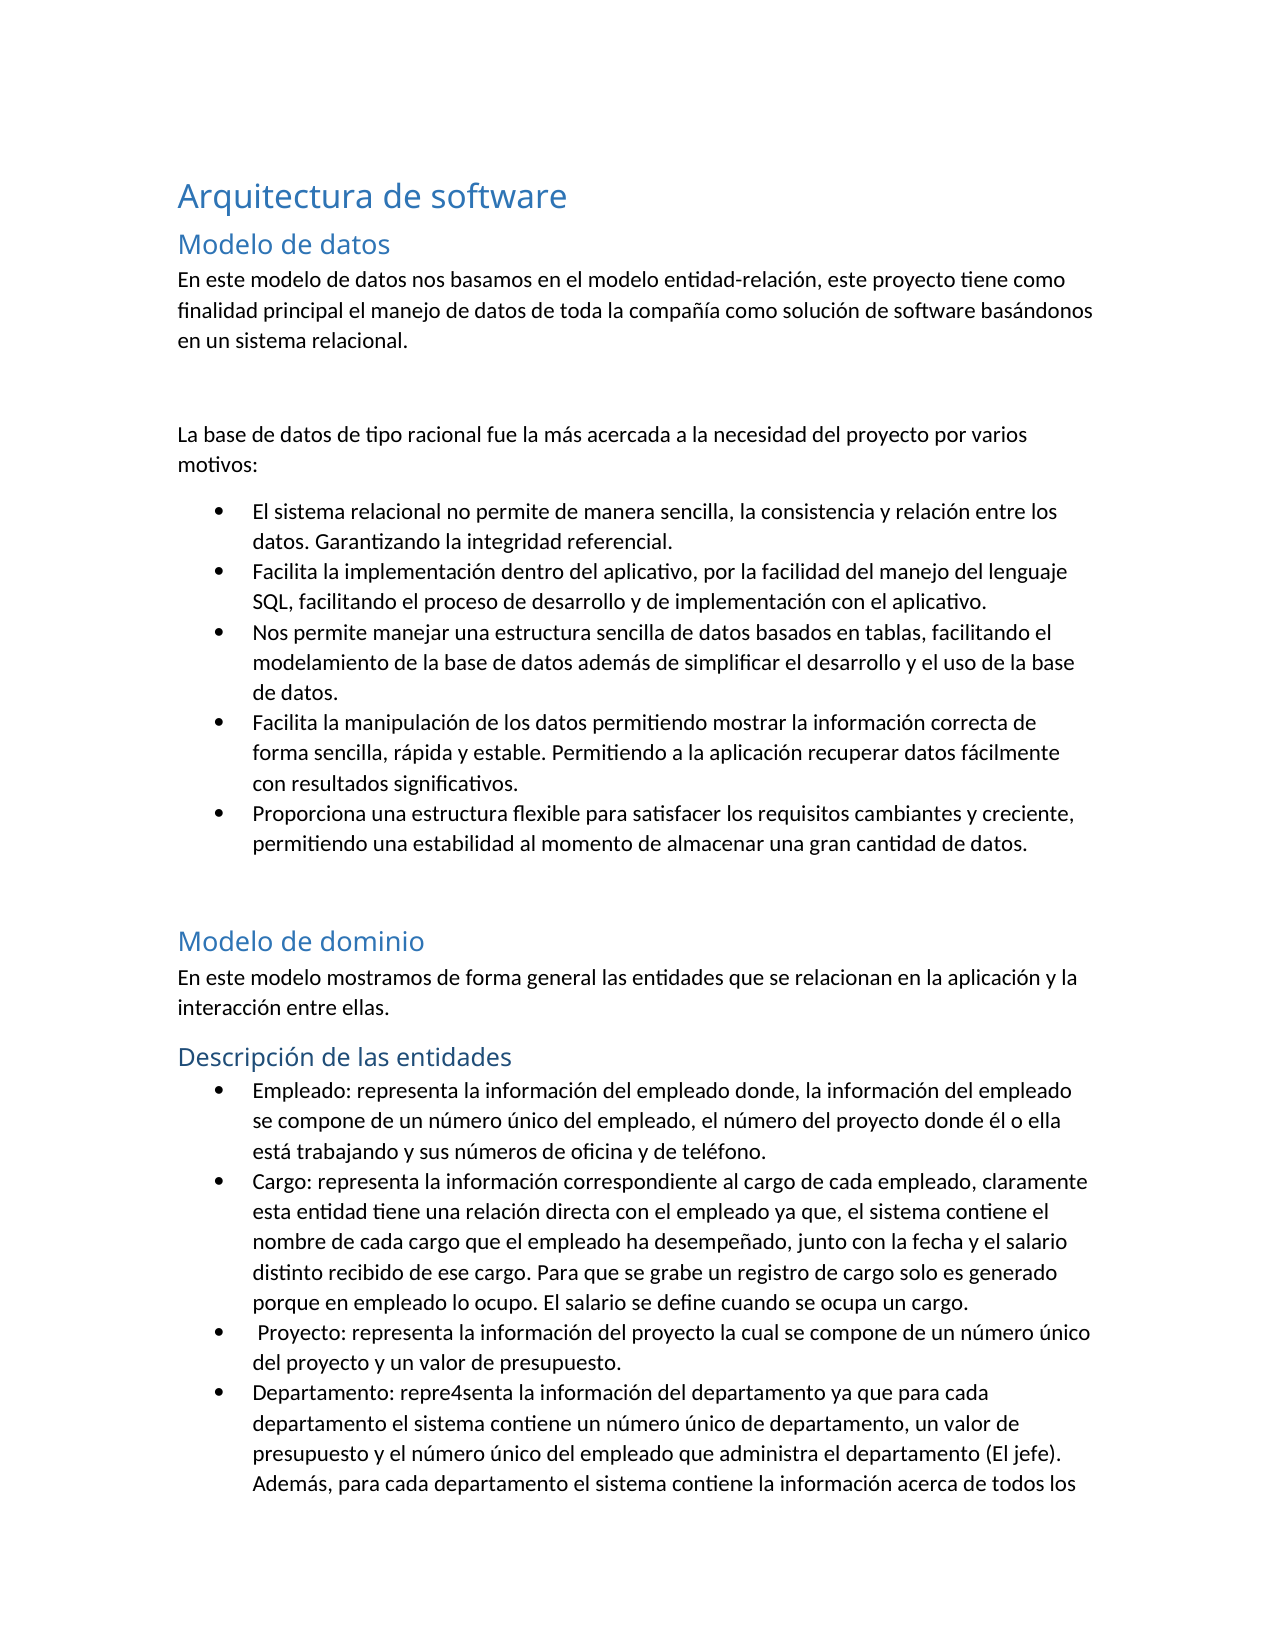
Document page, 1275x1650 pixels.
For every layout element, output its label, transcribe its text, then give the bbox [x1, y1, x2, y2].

subtitle Arquitectura de software [177, 173, 1098, 218]
list El sistema relacional no permite de manera sencilla, la consistencia y relación entre los datos. Garantizando la integridad referencial. [215, 497, 1098, 555]
subtitle Modelo de datos [177, 226, 1098, 263]
list Nos permite manejar una estructura sencilla de datos basados en tablas, facilitando el modelamiento de la base de datos además de simplificar el desarrollo y el uso de la base de datos. [215, 618, 1098, 706]
list Cargo: representa la información correspondiente al cargo de cada empleado, claramente esta entidad tiene una relación directa con el empleado ya que, el sistema contiene el nombre de cada cargo que el empleado ha desempeñado, junto con la fecha y el salario distinto recibido de ese cargo. Para que se grabe un registro de cargo solo es generado porque en empleado lo ocupo. El salario se define cuando se ocupa un cargo. [215, 1167, 1098, 1316]
subtitle Descripción de las entidades [177, 1040, 1098, 1074]
list Proyecto: representa la información del proyecto la cual se compone de un número único del proyecto y un valor de presupuesto. [215, 1318, 1098, 1376]
text La base de datos de tipo racional fue la más acercada a la necesidad del proyecto por varios motivos: [177, 420, 1098, 478]
text En este modelo de datos nos basamos en el modelo entidad-relación, este proyecto tiene como finalidad principal el manejo de datos de toda la compañía como solución de software basándonos en un sistema relacional. [177, 266, 1098, 354]
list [215, 1378, 1098, 1497]
subtitle Modelo de dominio [177, 923, 1098, 960]
list Facilita la manipulación de los datos permitiendo mostrar la información correcta de forma sencilla, rápida y estable. Permitiendo a la aplicación recuperar datos fácilmente con resultados significativos. [215, 708, 1098, 797]
list Facilita la implementación dentro del aplicativo, por la facilidad del manejo del lenguaje SQL, facilitando el proceso de desarrollo y de implementación con el aplicativo. [215, 557, 1098, 615]
list Proporciona una estructura flexible para satisfacer los requisitos cambiantes y creciente, permitiendo una estabilidad al momento de almacenar una gran cantidad de datos. [215, 799, 1098, 857]
list Empleado: representa la información del empleado donde, la información del empleado se compone de un número único del empleado, el número del proyecto donde él o ella está trabajando y sus números de oficina y de teléfono. [215, 1076, 1098, 1165]
text En este modelo mostramos de forma general las entidades que se relacionan en la aplicación y la interacción entre ellas. [177, 963, 1098, 1021]
